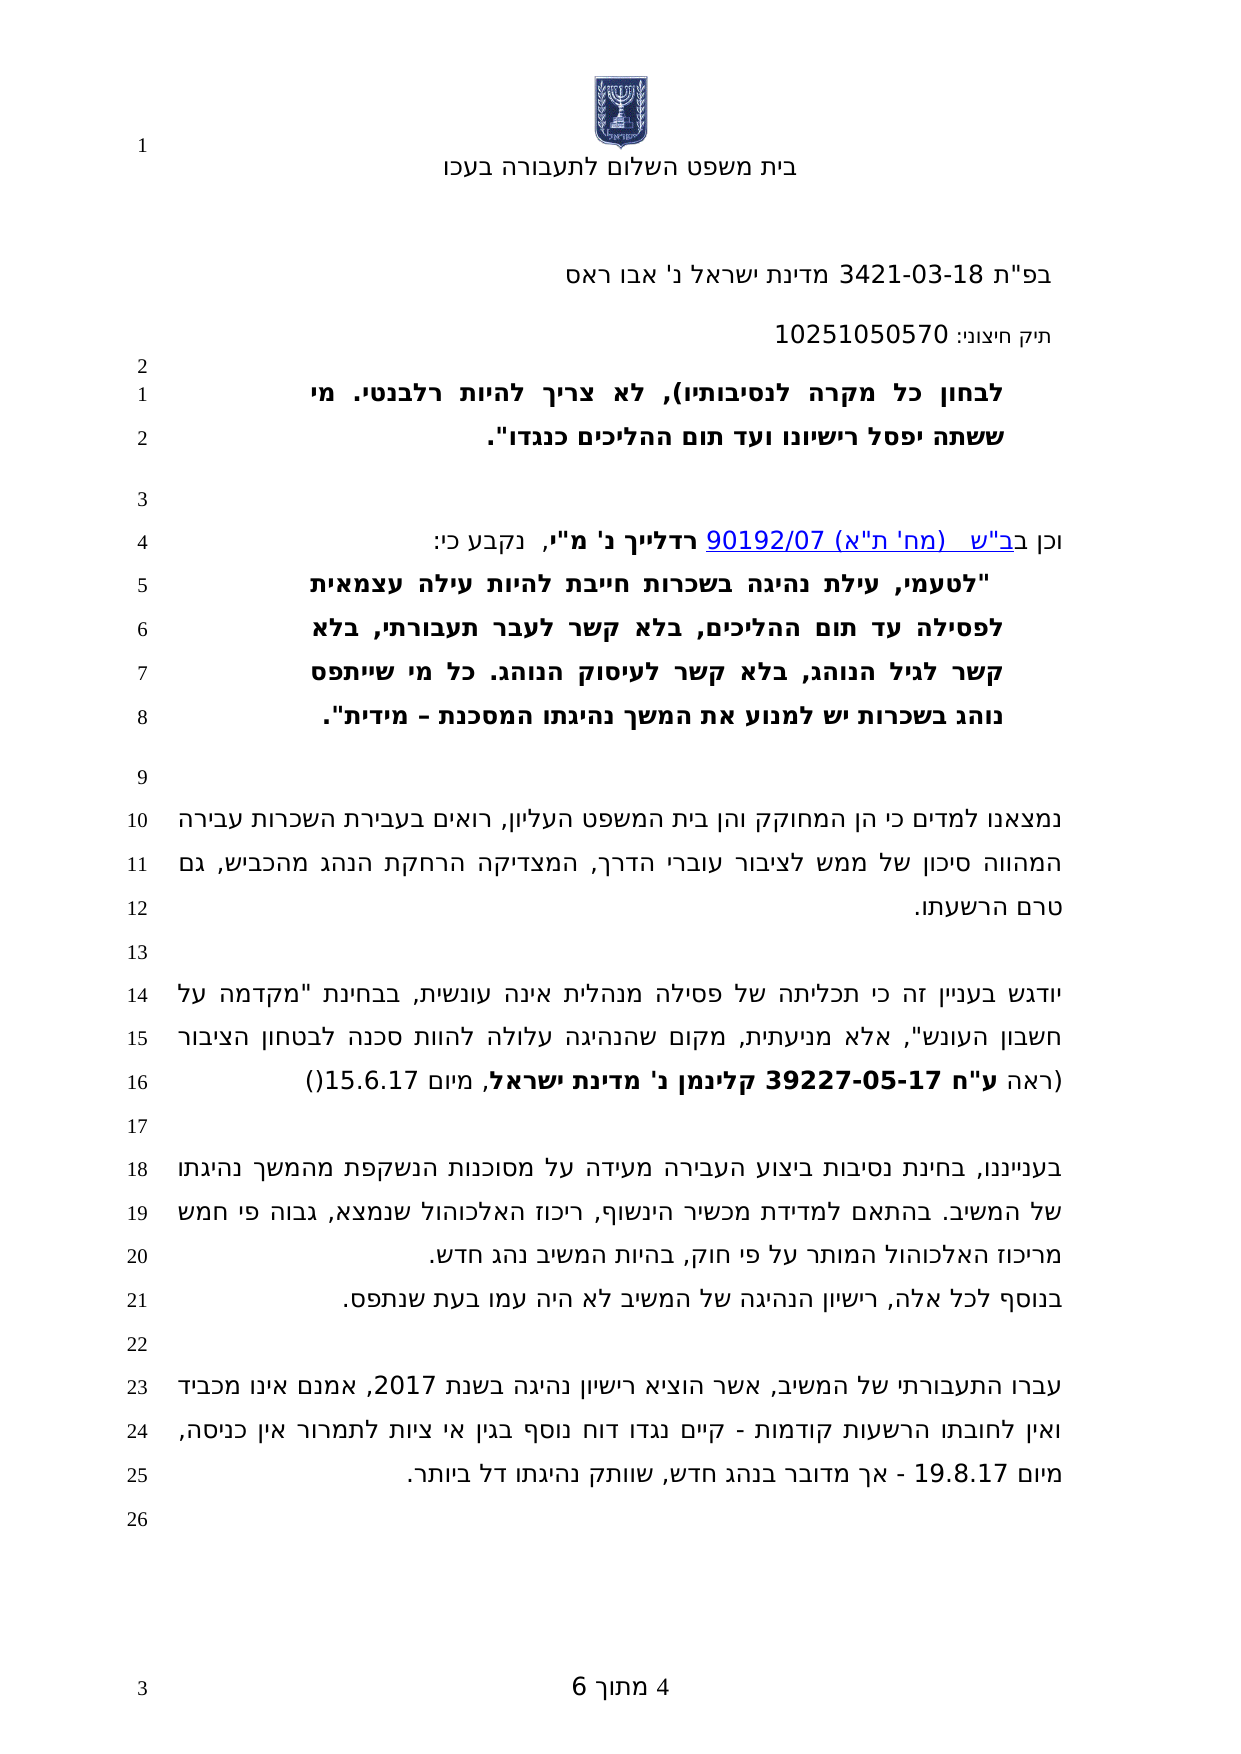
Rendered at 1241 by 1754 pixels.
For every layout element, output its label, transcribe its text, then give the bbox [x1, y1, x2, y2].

picture [589, 75, 651, 152]
text נמצאנו למדים כי הן המחוקק והן בית המשפט העליון, רואים בעבירת השכרות עבירה המהווה סיכון של ממש לציבור עוברי הדרך, המצדיקה הרחקת הנהג מהכביש, גם טרם הרשעתו. [177, 804, 1063, 921]
text בענייננו, בחינת נסיבות ביצוע העבירה מעידה על מסוכנות הנשקפת מהמשך נהיגתו של המשיב. בהתאם למדידת מכשיר הינשוף, ריכוז האלכוהול שנמצא, גבוה פי חמש מריכוז האלכוהול המותר על פי חוק, בהיות המשיב נהג חדש. [177, 1153, 1063, 1270]
text עברו התעבורתי של המשיב, אשר הוציא רישיון נהיגה בשנת 2017, אמנם אינו מכביד ואין לחובתו הרשעות קודמות - קיים נגדו דוח נוסף בגין אי ציות לתמרור אין כניסה, מיום 19.8.17 - אך מדובר בנהג חדש, שוותק נהיגתו דל ביותר. [177, 1371, 1063, 1488]
text בנוסף לכל אלה, רישיון הנהיגה של המשיב לא היה עמו בעת שנתפס. [177, 1284, 1063, 1314]
text "לטעמי, עילת נהיגה בשכרות חייבת להיות עילה עצמאית לפסילה עד תום ההליכים, בלא קשר לעבר תעבורתי, בלא קשר לגיל הנוהג, בלא קשר לעיסוק הנוהג. כל מי שייתפס נוהג בשכרות יש למנוע את המשך נהיגתו המסכנת – מידית". [310, 570, 1005, 730]
text יודגש בעניין זה כי תכליתה של פסילה מנהלית אינה עונשית, בבחינת "מקדמה על חשבון העונש", אלא מניעתית, מקום שהנהיגה עלולה להוות סכנה לבטחון הציבור (ראה ע"ח 39227-05-17 קלינמן נ' מדינת ישראל, מיום 15.6.17() [177, 979, 1063, 1096]
text וכן בב"ש (מח' ת"א) 90192/07 רדלייך נ' מ"י, נקבע כי: [177, 526, 1063, 555]
